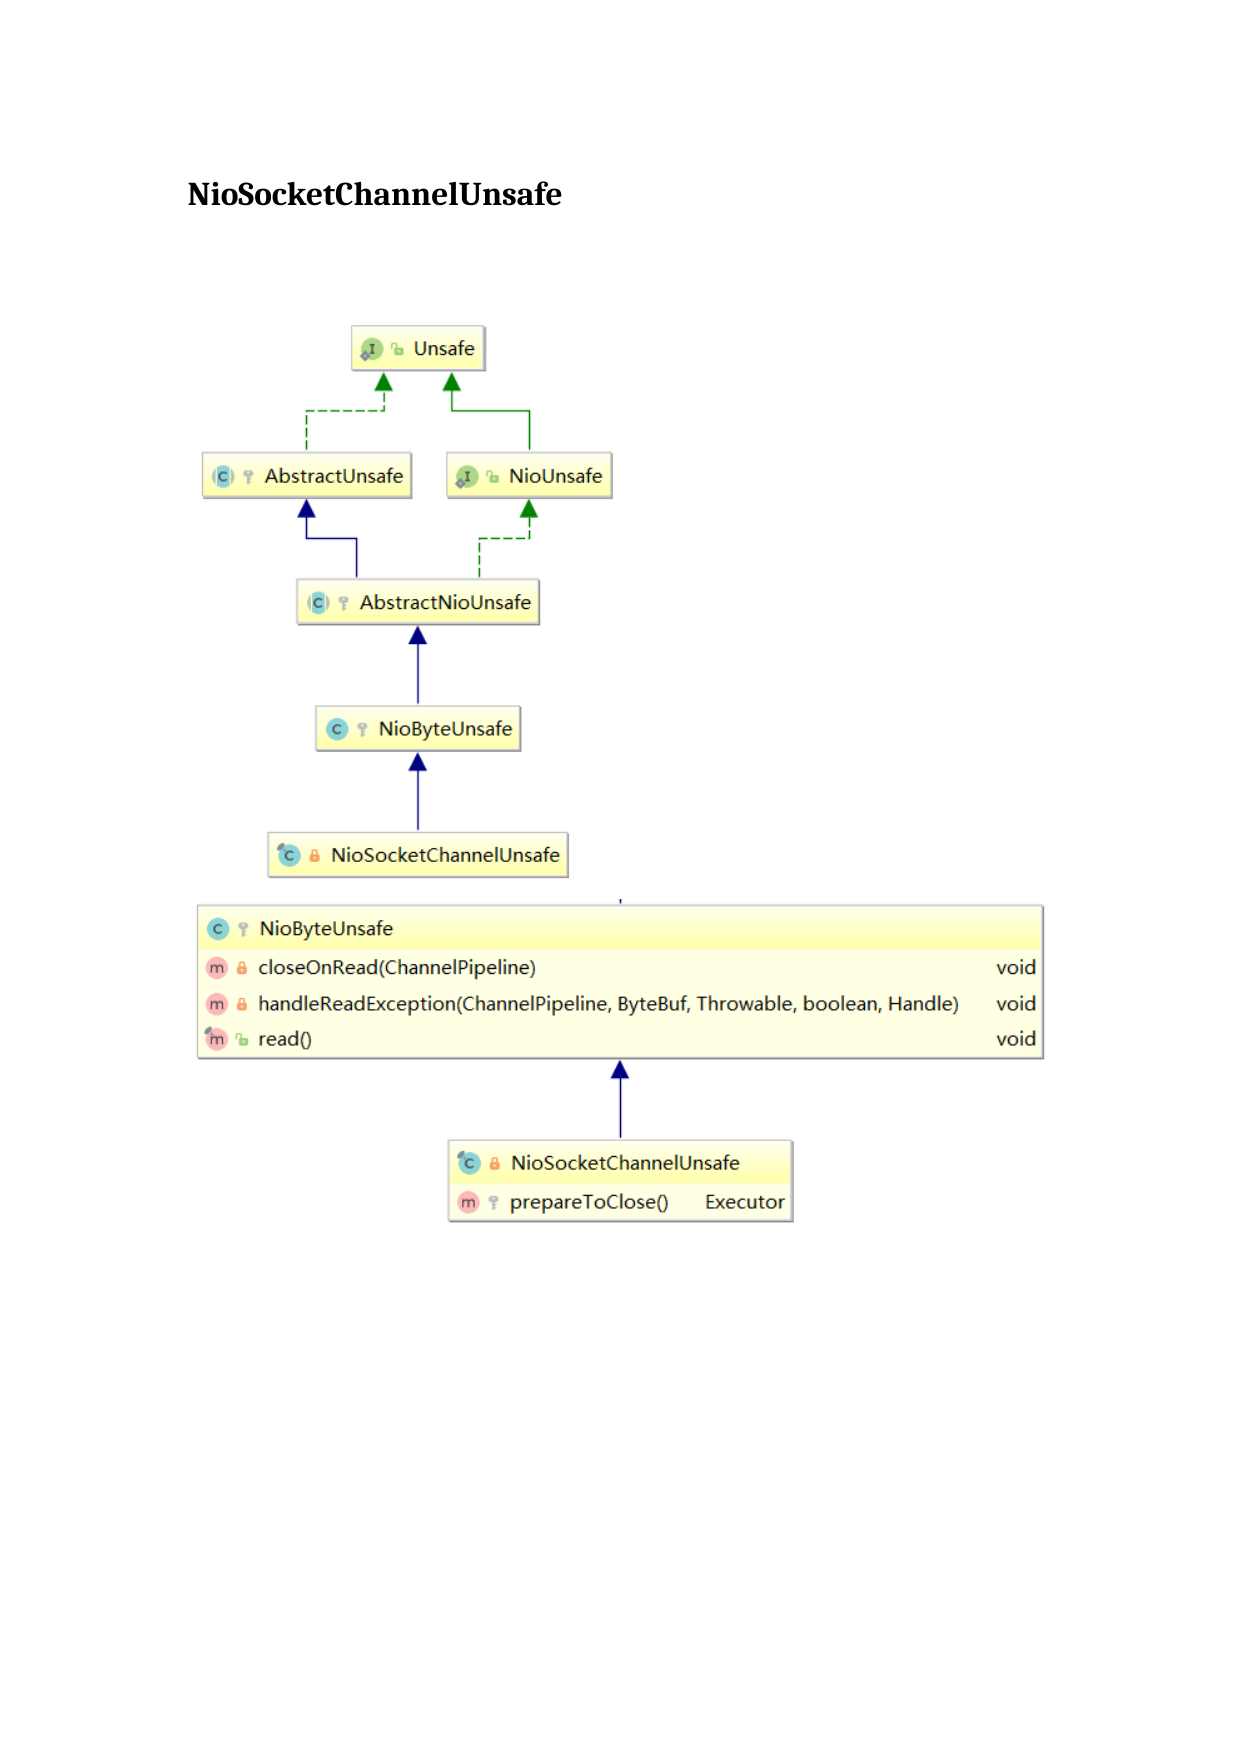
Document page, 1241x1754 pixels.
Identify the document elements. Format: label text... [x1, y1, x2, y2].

picture [187, 899, 1053, 1230]
subtitle NioSocketChannelUnsafe [187, 162, 1053, 227]
picture [187, 314, 638, 897]
